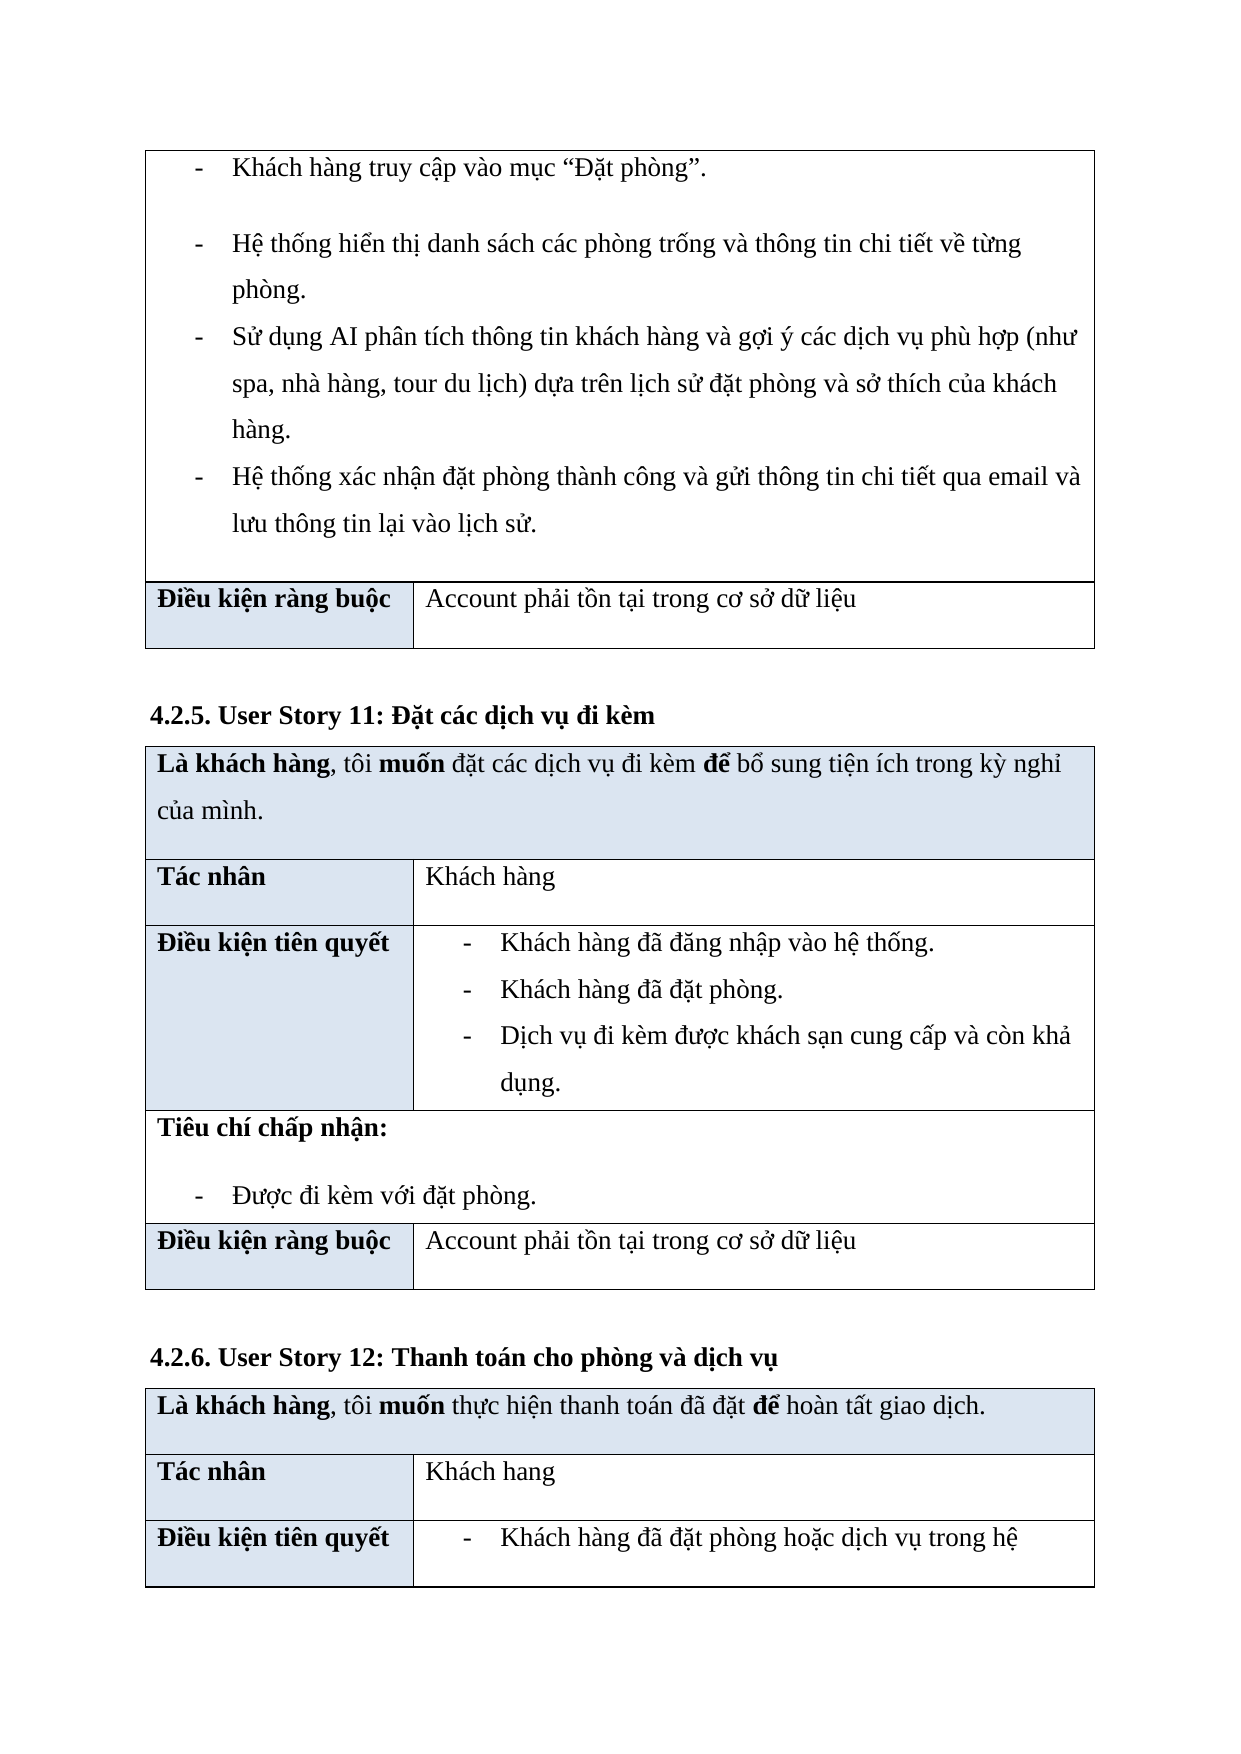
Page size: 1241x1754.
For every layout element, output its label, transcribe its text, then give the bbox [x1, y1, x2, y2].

subtitle 4.2.5. User Story 11: Đặt các dịch vụ đi kèm [150, 699, 1090, 731]
subtitle 4.2.6. User Story 12: Thanh toán cho phòng và dịch vụ [150, 1341, 1090, 1372]
table_cell Điều kiện ràng buộc [146, 1224, 413, 1289]
table_cell Tác nhân [146, 1455, 413, 1520]
table_cell Account phải tồn tại trong cơ sở dữ liệu [414, 583, 1094, 648]
table_cell Khách hàng [414, 860, 1094, 925]
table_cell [146, 151, 1094, 581]
table_cell Tác nhân [146, 860, 413, 925]
table_cell Tiêu chí chấp nhận: Được đi kèm với đặt phòng. [146, 1111, 1094, 1223]
table_cell Khách hàng đã đăng nhập vào hệ thống. Khách hàng đã đặt phòng. Dịch vụ đi kèm được khách sạn cung cấp và còn khả dụng. [414, 926, 1094, 1110]
table_cell Điều kiện ràng buộc [146, 583, 413, 648]
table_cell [146, 1521, 413, 1586]
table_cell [414, 1521, 1094, 1586]
table_cell Account phải tồn tại trong cơ sở dữ liệu [414, 1224, 1094, 1289]
table_header Là khách hàng, tôi muốn đặt các dịch vụ đi kèm để bổ sung tiện ích trong kỳ nghỉ của mình. [146, 747, 1094, 859]
table_cell Khách hang [414, 1455, 1094, 1520]
table_header Là khách hàng, tôi muốn thực hiện thanh toán đã đặt để hoàn tất giao dịch. [146, 1389, 1094, 1454]
table_cell Điều kiện tiên quyết [146, 926, 413, 1110]
